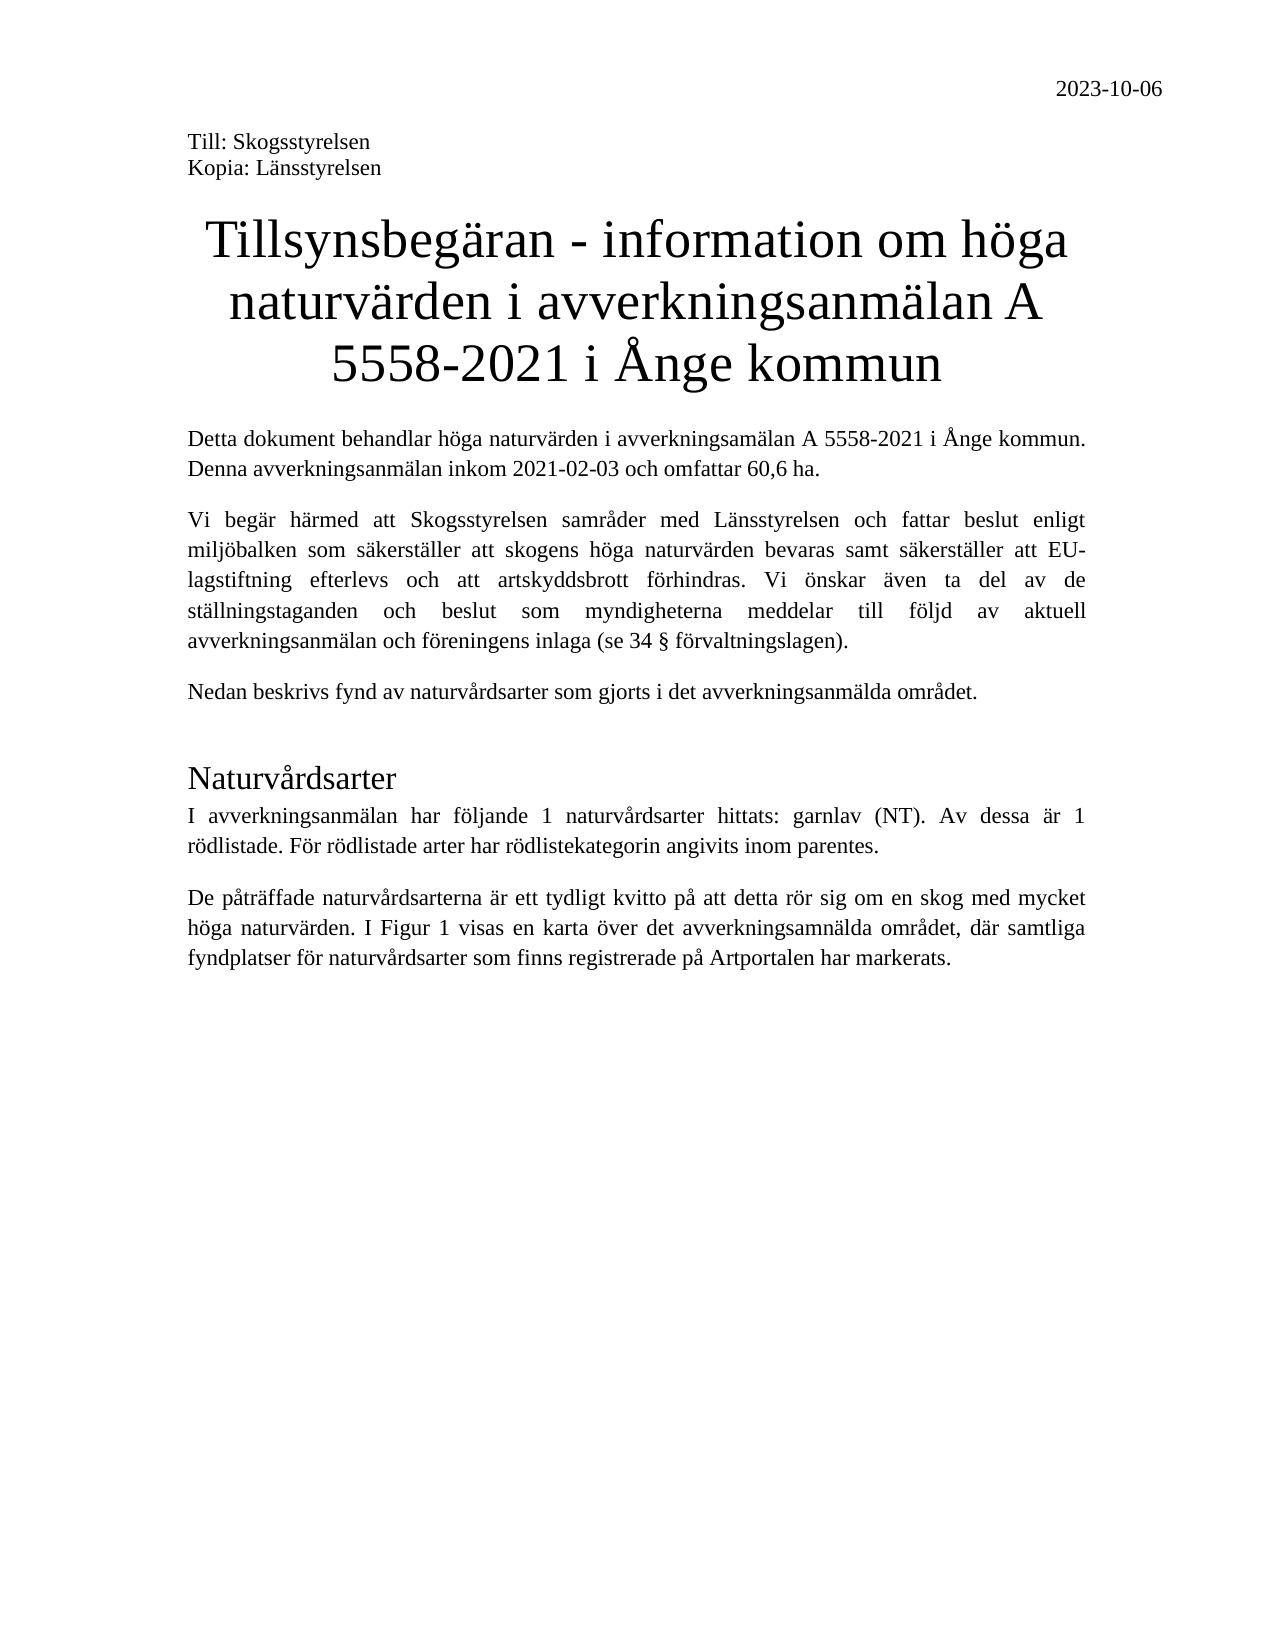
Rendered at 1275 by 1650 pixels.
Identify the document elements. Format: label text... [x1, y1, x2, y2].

text Detta dokument behandlar höga naturvärden i avverkningsamälan A 5558-2021 i Ånge kommun. Denna avverkningsanmälan inkom 2021-02-03 och omfattar 60,6 ha. [187, 425, 1087, 481]
text De påträffade naturvårdsarterna är ett tydligt kvitto på att detta rör sig om en skog med mycket höga naturvärden. I Figur 1 visas en karta över det avverkningsamnälda området, där samtliga fyndplatser för naturvårdsarter som finns registrerade på Artportalen har markerats. [187, 883, 1087, 970]
text Vi begär härmed att Skogsstyrelsen samråder med Länsstyrelsen och fattar beslut enligt miljöbalken som säkerställer att skogens höga naturvärden bevaras samt säkerställer att EU-lagstiftning efterlevs och att artskyddsbrott förhindras. Vi önskar även ta del av de ställningstaganden och beslut som myndigheterna meddelar till följd av aktuell avverkningsanmälan och föreningens inlaga (se 34 § förvaltningslagen). [187, 506, 1087, 653]
text Nedan beskrivs fynd av naturvårdsarter som gjorts i det avverkningsanmälda området. [187, 678, 1087, 704]
subtitle Naturvårdsarter [187, 758, 1087, 797]
text I avverkningsanmälan har följande 1 naturvårdsarter hittats: garnlav (NT). Av dessa är 1 rödlistade. För rödlistade arter har rödlistekategorin angivits inom parentes. [187, 802, 1087, 859]
title Tillsynsbegäran - information om höga naturvärden i avverkningsanmälan A 5558-2021 i Ånge kommun [187, 207, 1087, 394]
